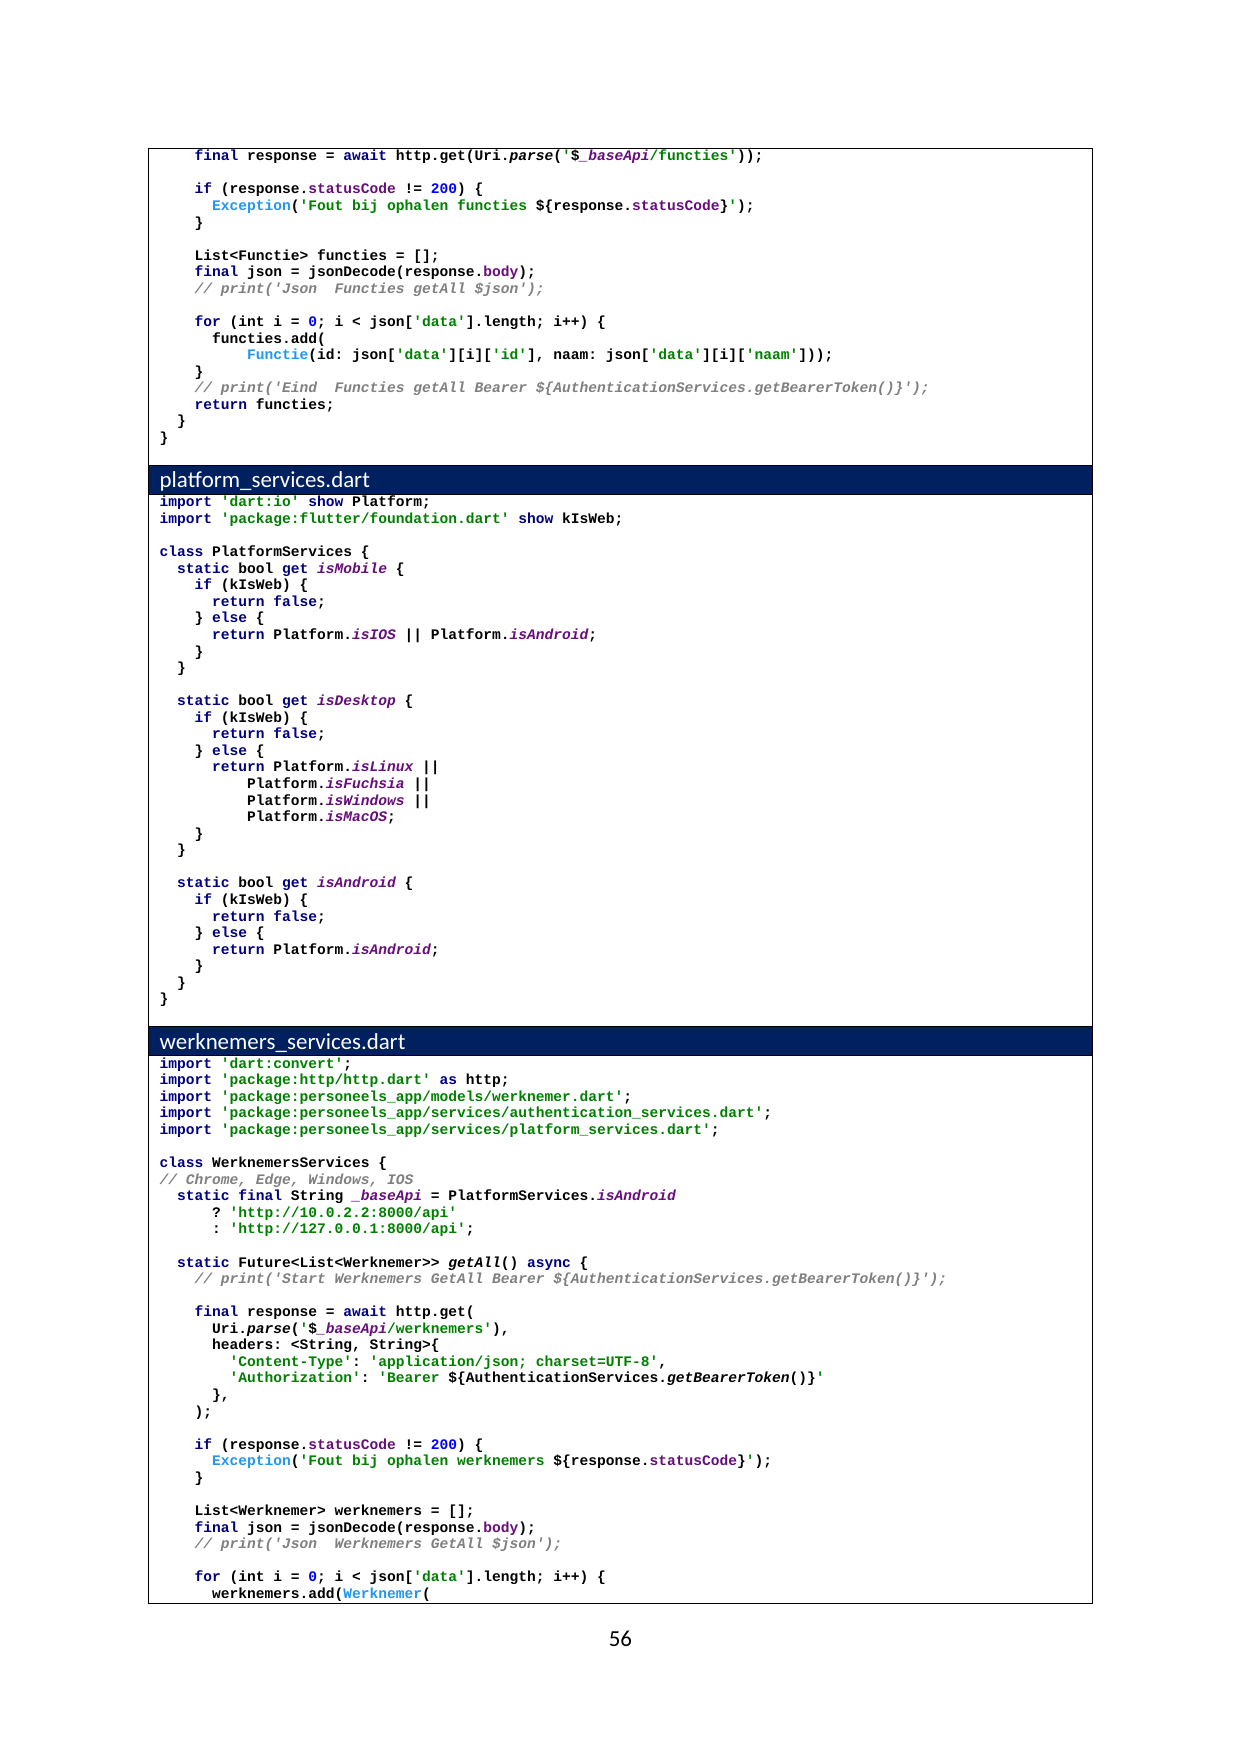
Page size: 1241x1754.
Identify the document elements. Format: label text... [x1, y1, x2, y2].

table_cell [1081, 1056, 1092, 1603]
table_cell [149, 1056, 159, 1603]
table_cell werknemers_services.dart [149, 1027, 1092, 1055]
table_cell platform_services.dart [149, 466, 1092, 494]
table_cell import 'dart:io' show Platform; import 'package:flutter/foundation.dart' show kIsWeb; class PlatformServices { static bool get isMobile { if (kIsWeb) { return false; } else { return Platform.isIOS || Platform.isAndroid; } } static bool get isDesktop { if (kIsWeb) { return false; } else { return Platform.isLinux || Platform.isFuchsia || Platform.isWindows || Platform.isMacOS; } } static bool get isAndroid { if (kIsWeb) { return false; } else { return Platform.isAndroid; } } } [149, 495, 1092, 1026]
